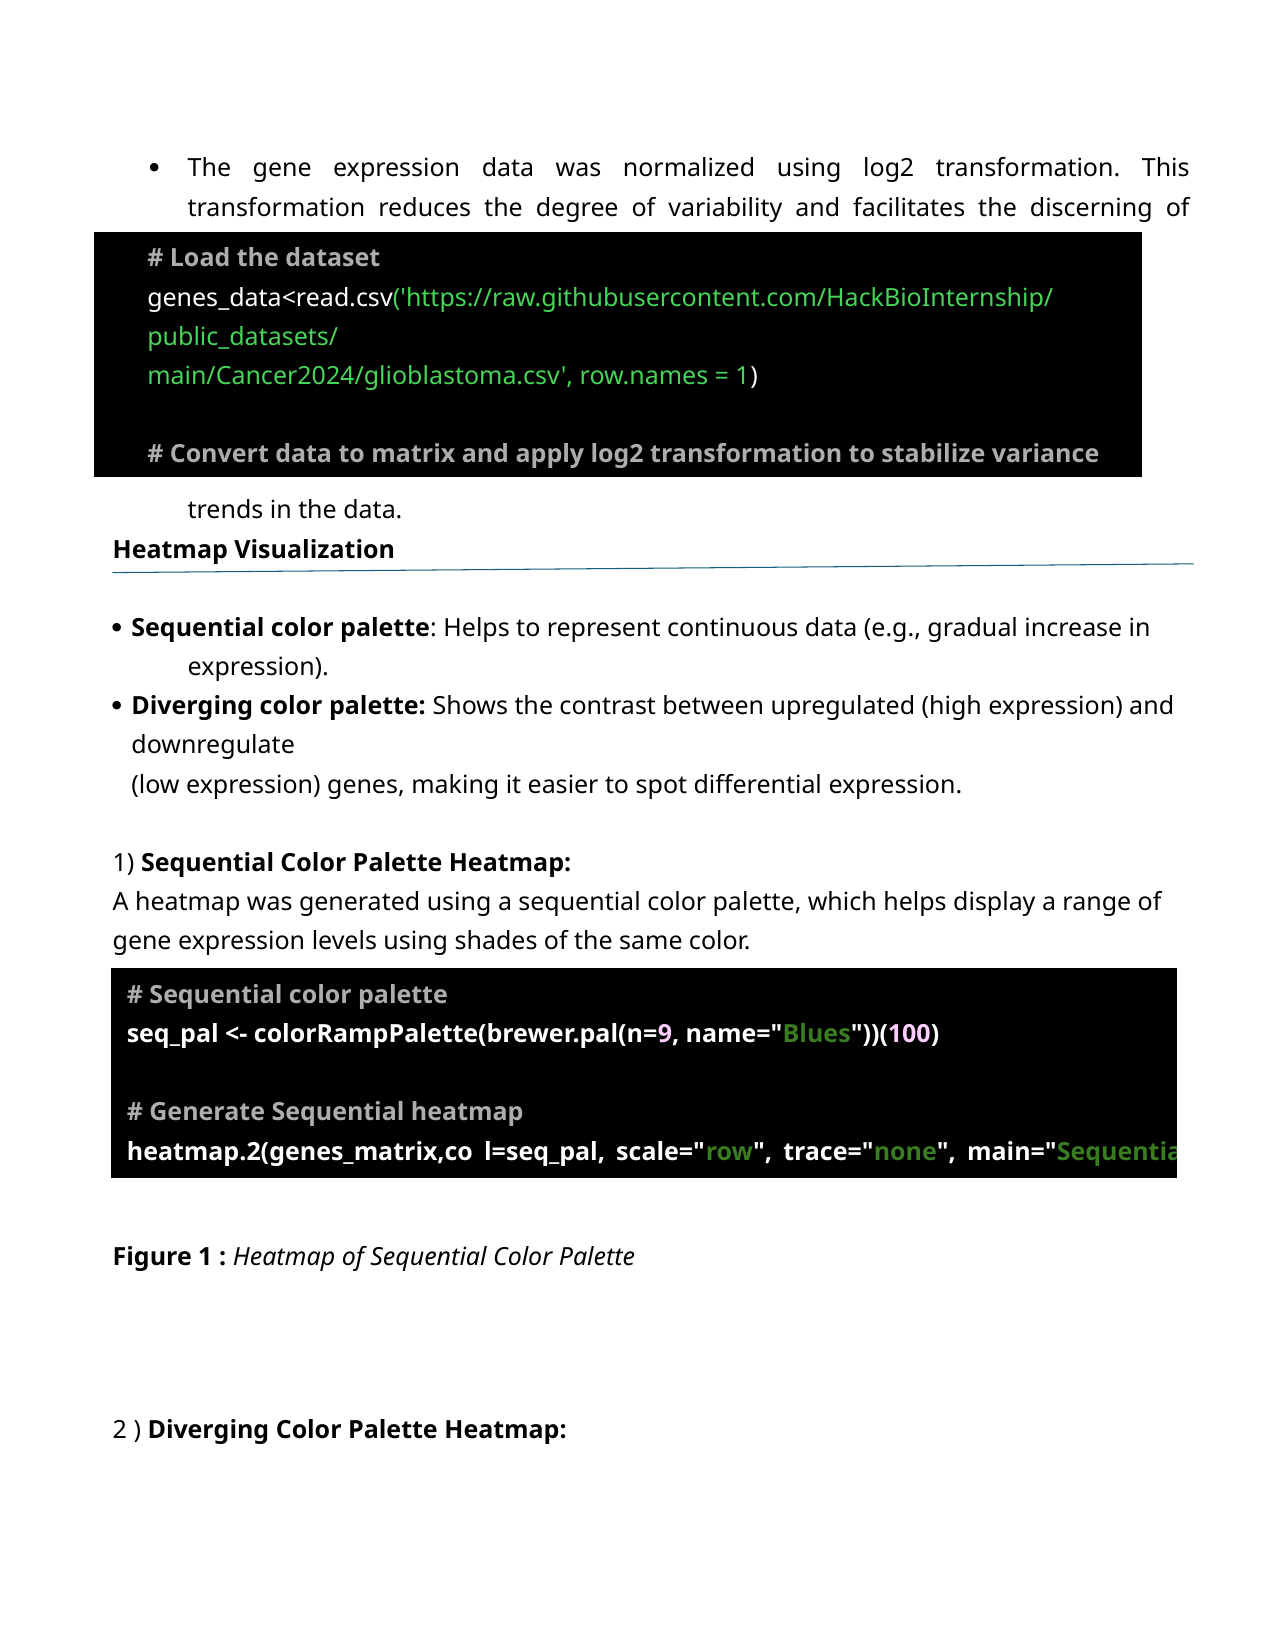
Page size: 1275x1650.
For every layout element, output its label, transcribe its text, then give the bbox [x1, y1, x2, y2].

list (low expression) genes, making it easier to spot differential expression. [131, 766, 1191, 800]
list Sequential color palette: Helps to represent continuous data (e.g., gradual increase in expression). [112, 610, 1191, 683]
text A heatmap was generated using a sequential color palette, which helps display a range of gene expression levels using shades of the same color. [112, 884, 1191, 957]
text 2 ) Diverging Color Palette Heatmap: [112, 1412, 1191, 1446]
list Diverging color palette: Shows the contrast between upregulated (high expression) and downregulate [112, 688, 1191, 761]
text Heatmap Visualization [112, 531, 1191, 565]
list The gene expression data was normalized using log2 transformation. This transformation reduces the degree of variability and facilitates the discerning of trends in the data. [150, 150, 1191, 526]
text Figure 1 : Heatmap of Sequential Color Palette [112, 1238, 1191, 1272]
text 1) Sequential Color Palette Heatmap: [112, 845, 1191, 879]
